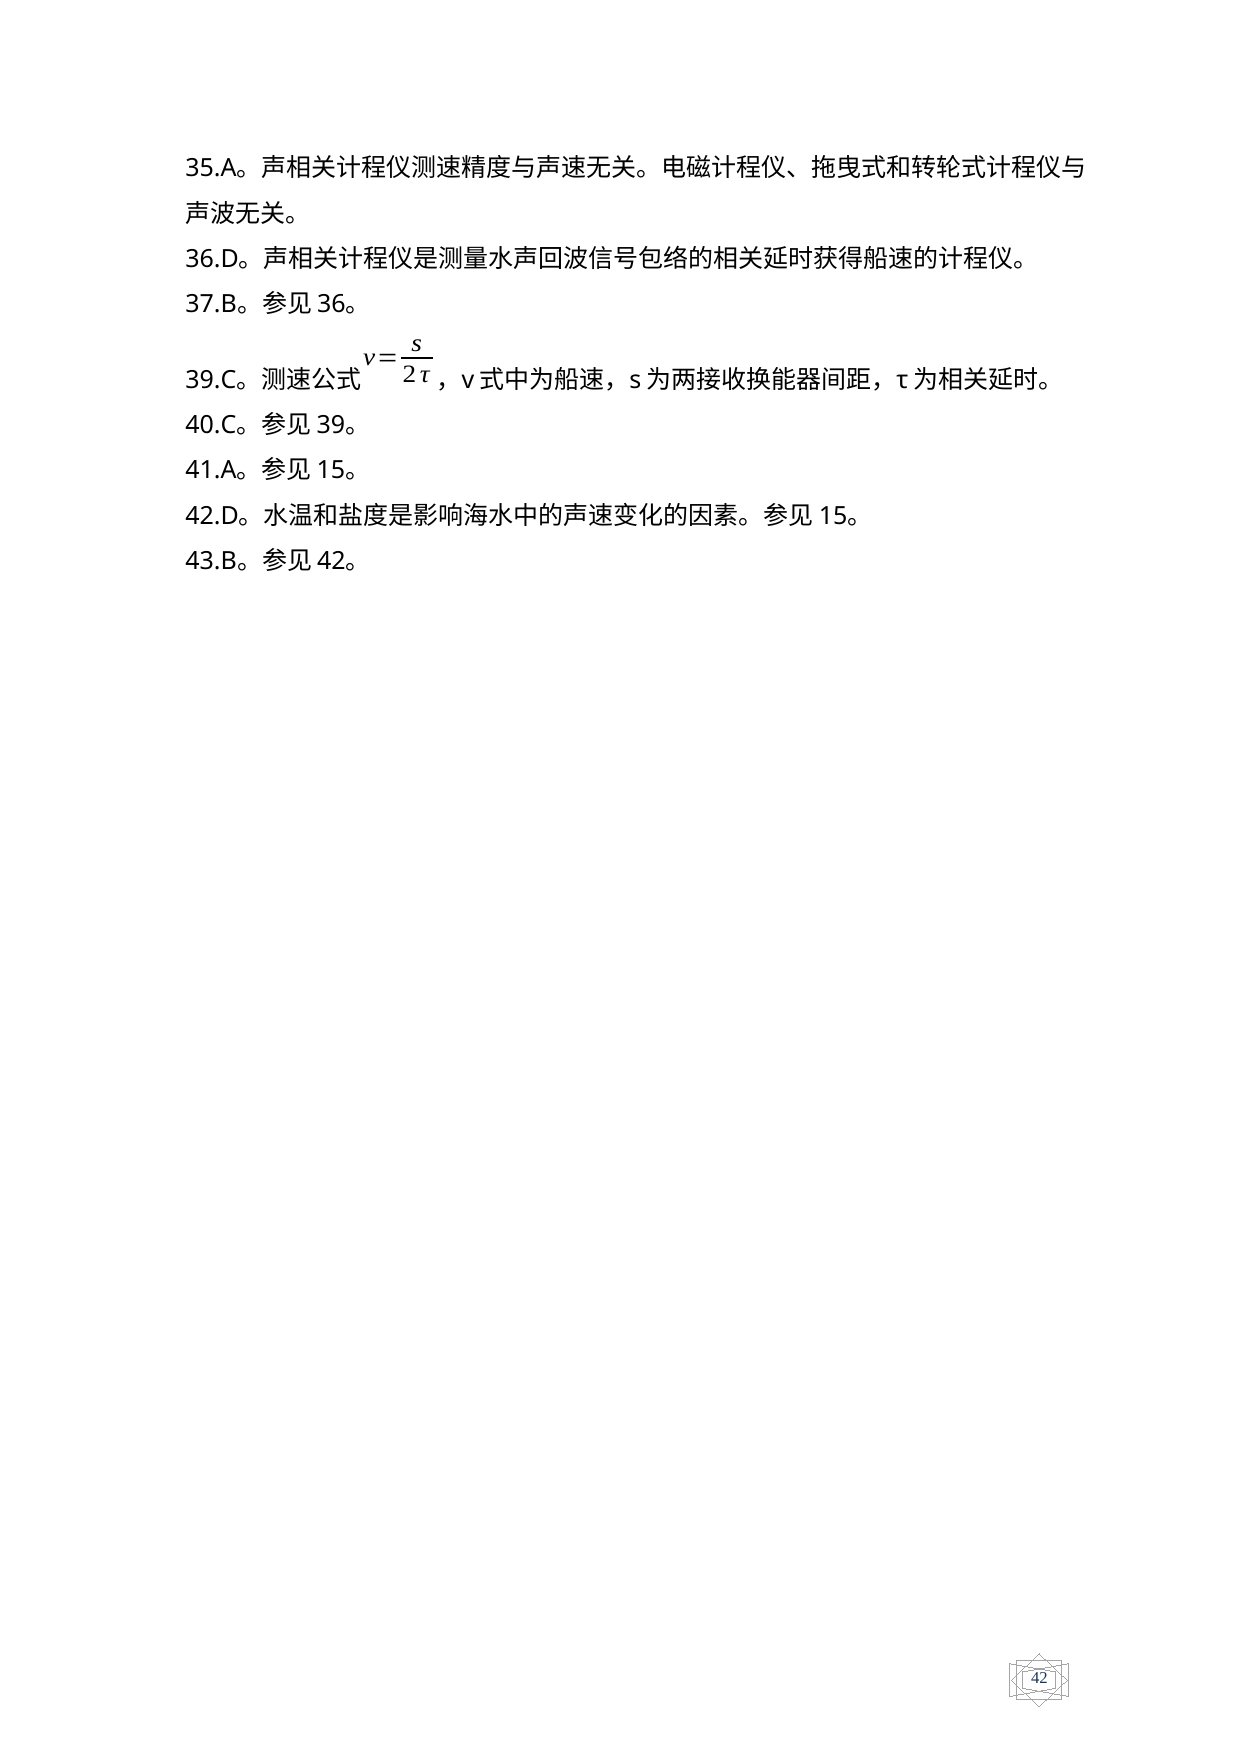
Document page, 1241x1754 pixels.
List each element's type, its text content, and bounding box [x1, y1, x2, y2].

text 40.C。参见39。 [185, 405, 1092, 441]
text 42.D。水温和盐度是影响海水中的声速变化的因素。参见15。 [185, 495, 1092, 532]
text 39.C。测速公式，v式中为船速，s为两接收换能器间距，τ为相关延时。 [185, 329, 1092, 396]
text 43.B。参见42。 [185, 541, 1092, 577]
text 36.D。声相关计程仪是测量水声回波信号包络的相关延时获得船速的计程仪。 [185, 238, 1092, 274]
text 35.A。声相关计程仪测速精度与声速无关。电磁计程仪、拖曳式和转轮式计程仪与声波无关。 [185, 148, 1092, 229]
text 37.B。参见36。 [185, 284, 1092, 320]
text 41.A。参见15。 [185, 450, 1092, 486]
